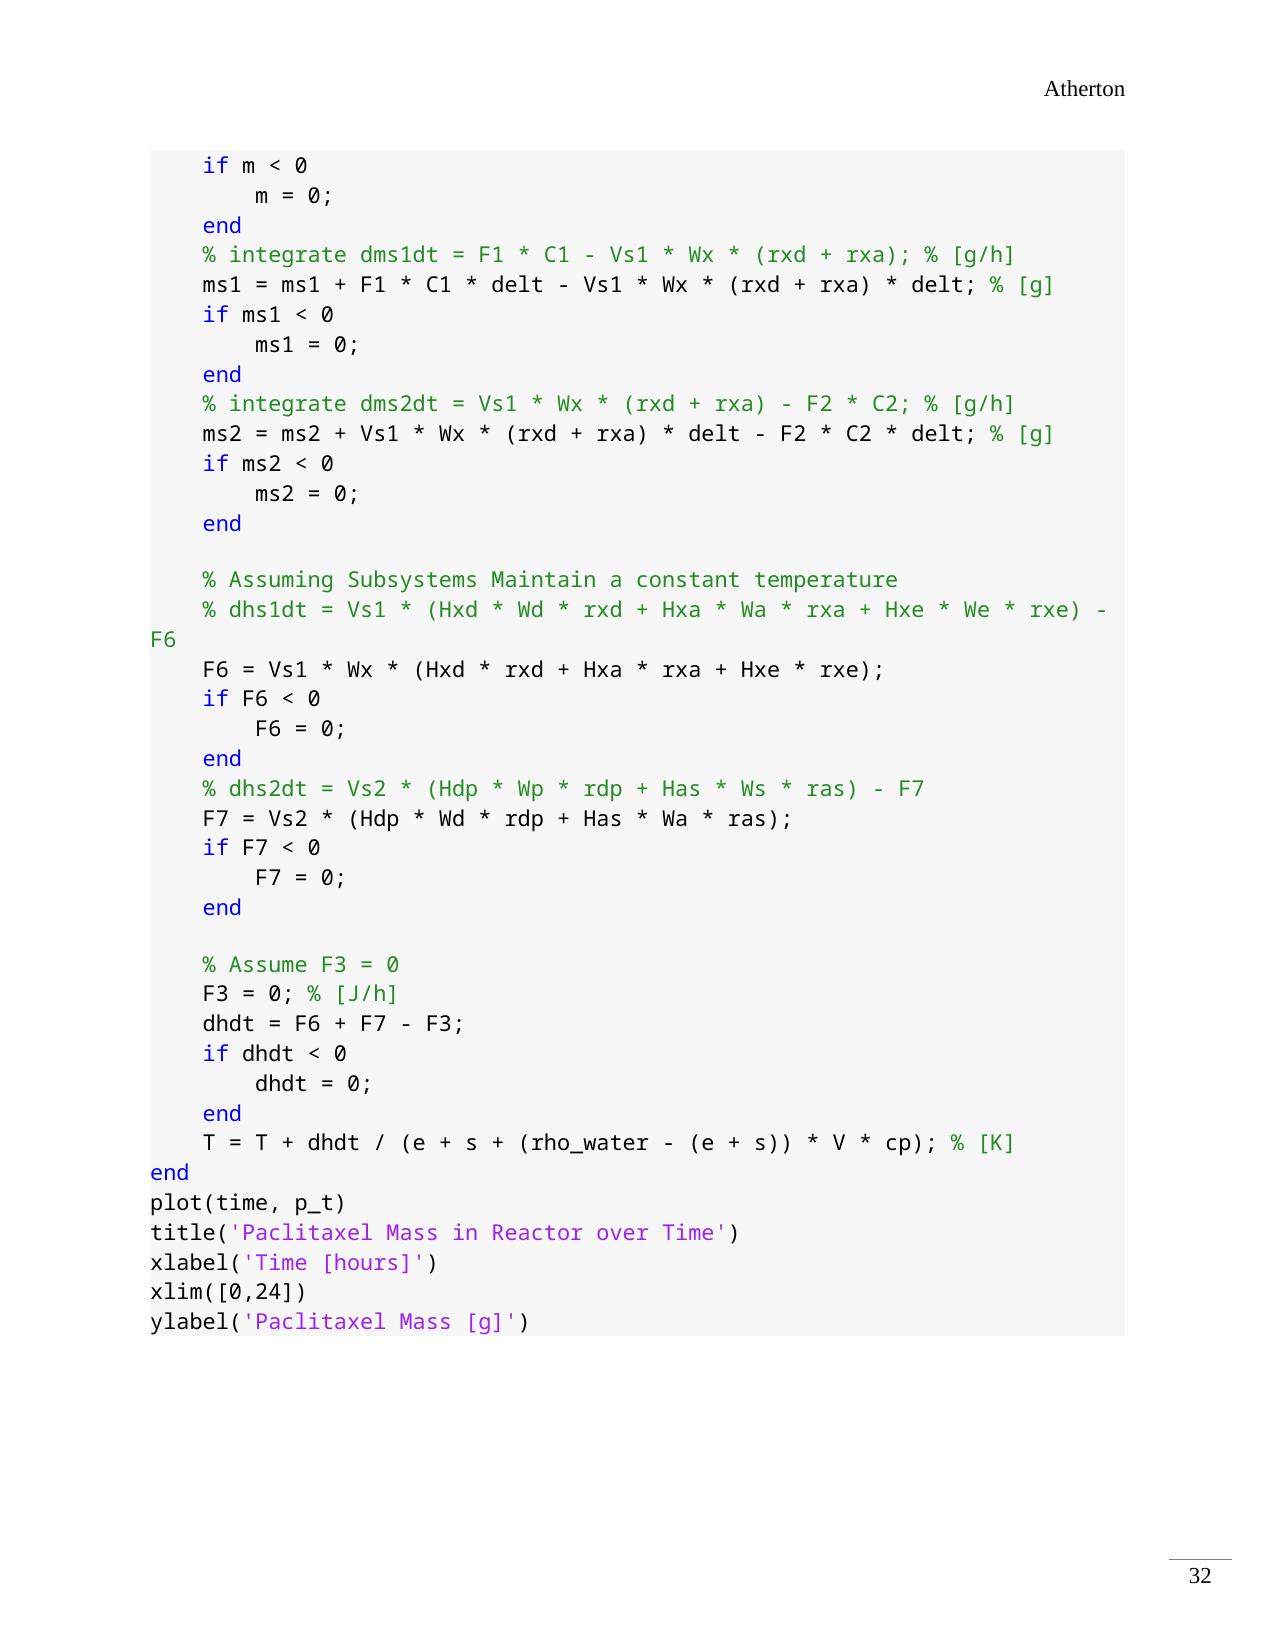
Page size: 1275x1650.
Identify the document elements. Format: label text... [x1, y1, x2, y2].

text dhdt = 0; [150, 1068, 1125, 1097]
text ms2 = 0; [150, 478, 1125, 507]
text m = 0; [150, 180, 1125, 209]
text % dhs2dt = Vs2 * (Hdp * Wp * rdp + Has * Ws * ras) - F7 [150, 773, 1125, 802]
text ms1 = ms1 + F1 * C1 * delt - Vs1 * Wx * (rxd + rxa) * delt; % [g] [150, 269, 1125, 299]
text ms1 = 0; [150, 329, 1125, 358]
text ylabel('Paclitaxel Mass [g]') [150, 1306, 1125, 1336]
text F7 = Vs2 * (Hdp * Wd * rdp + Has * Wa * ras); [150, 802, 1125, 832]
text end [150, 358, 1125, 388]
text if ms1 < 0 [150, 299, 1125, 329]
text F6 = Vs1 * Wx * (Hxd * rxd + Hxa * rxa + Hxe * rxe); [150, 653, 1125, 683]
text % dhs1dt = Vs1 * (Hxd * Wd * rxd + Hxa * Wa * rxa + Hxe * We * rxe) - F6 [150, 594, 1125, 653]
text F6 = 0; [150, 713, 1125, 743]
text if dhdt < 0 [150, 1038, 1125, 1068]
text % integrate dms1dt = F1 * C1 - Vs1 * Wx * (rxd + rxa); % [g/h] [150, 239, 1125, 269]
text T = T + dhdt / (e + s + (rho_water - (e + s)) * V * cp); % [K] [150, 1127, 1125, 1157]
text if F7 < 0 [150, 832, 1125, 862]
text end [150, 209, 1125, 239]
text % integrate dms2dt = Vs1 * Wx * (rxd + rxa) - F2 * C2; % [g/h] [150, 388, 1125, 418]
text if m < 0 [150, 150, 1125, 180]
text % Assuming Subsystems Maintain a constant temperature [150, 564, 1125, 594]
text end [150, 507, 1125, 537]
text end [150, 743, 1125, 773]
text xlabel('Time [hours]') [150, 1246, 1125, 1276]
text end [150, 892, 1125, 922]
text F7 = 0; [150, 862, 1125, 892]
text if F6 < 0 [150, 683, 1125, 713]
text F3 = 0; % [J/h] [150, 978, 1125, 1008]
text end [150, 1097, 1125, 1127]
text if ms2 < 0 [150, 448, 1125, 478]
text title('Paclitaxel Mass in Reactor over Time') [150, 1217, 1125, 1246]
text ms2 = ms2 + Vs1 * Wx * (rxd + rxa) * delt - F2 * C2 * delt; % [g] [150, 418, 1125, 448]
text xlim([0,24]) [150, 1276, 1125, 1306]
text plot(time, p_t) [150, 1187, 1125, 1217]
text dhdt = F6 + F7 - F3; [150, 1008, 1125, 1038]
text % Assume F3 = 0 [150, 948, 1125, 978]
text end [150, 1157, 1125, 1187]
